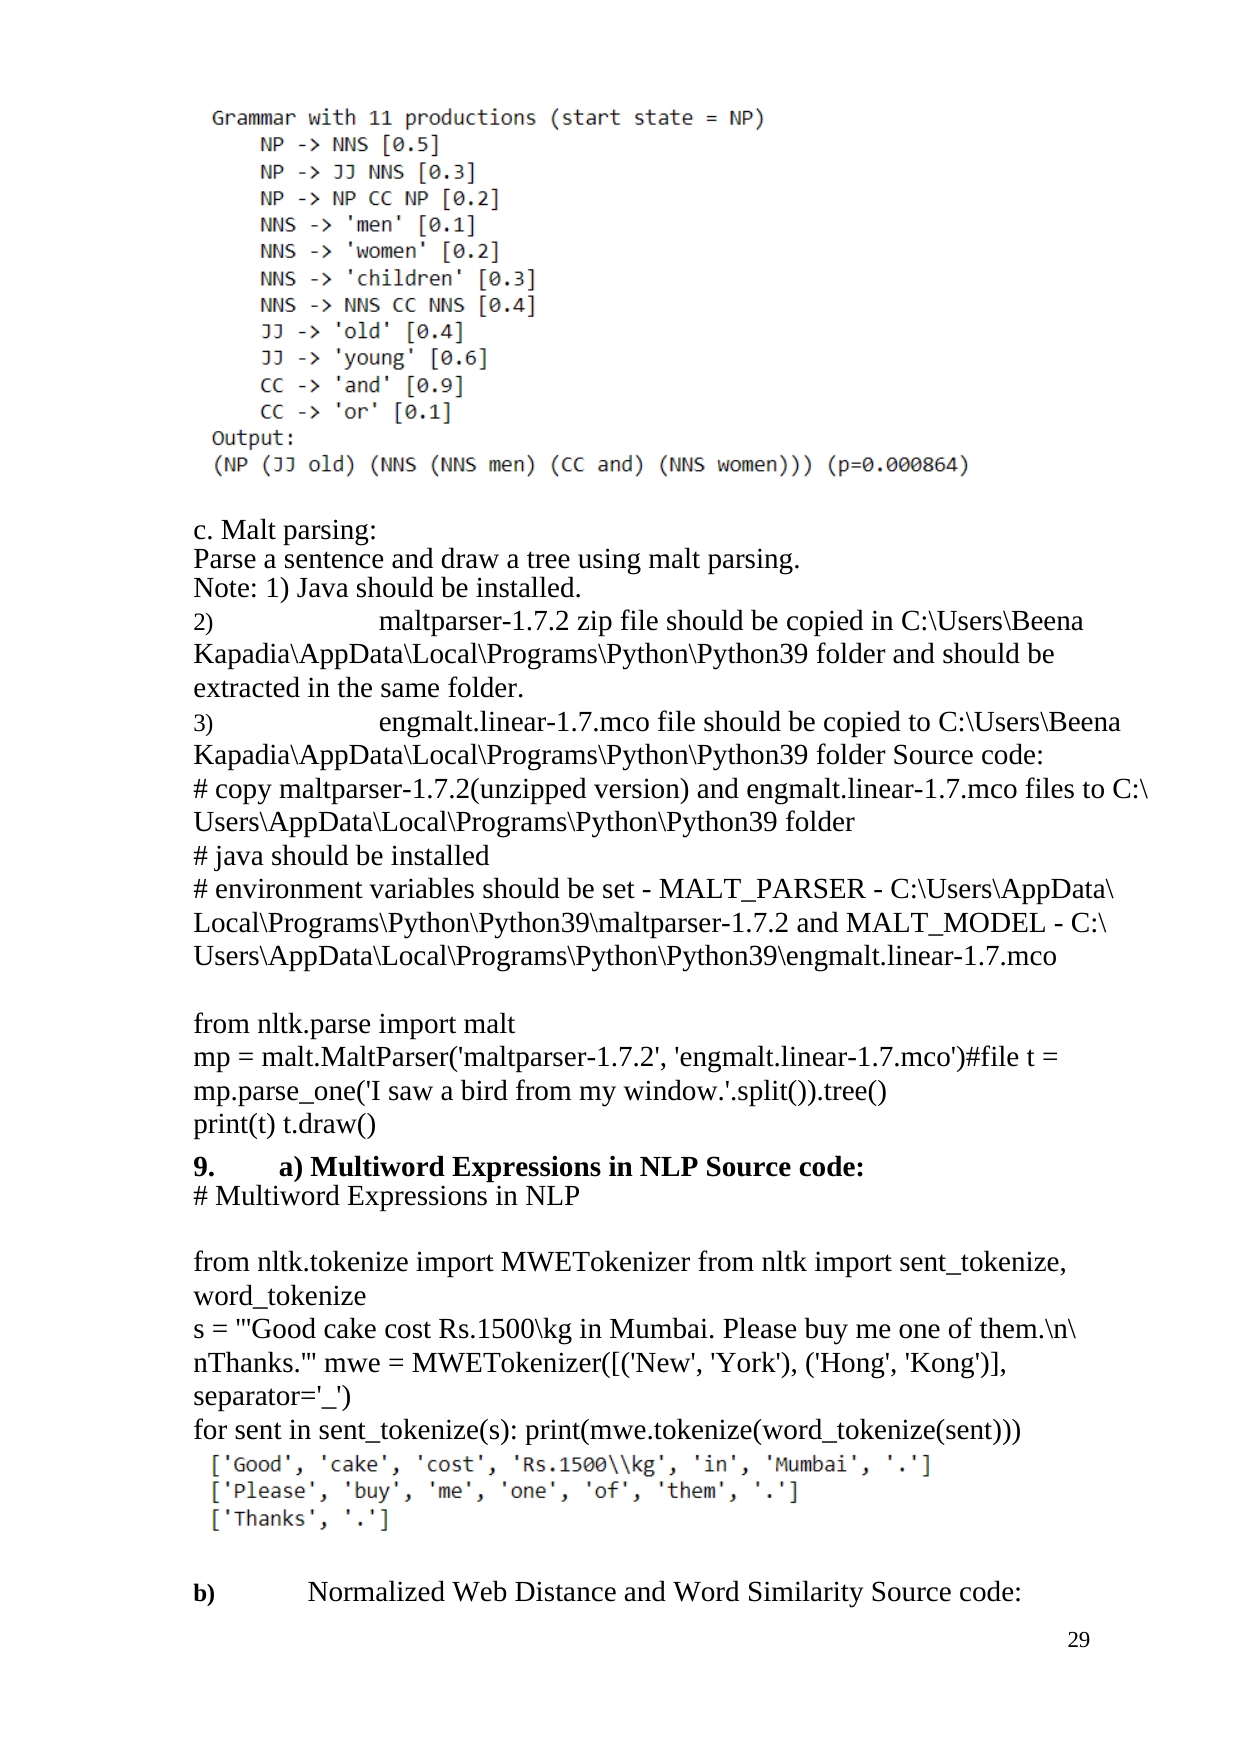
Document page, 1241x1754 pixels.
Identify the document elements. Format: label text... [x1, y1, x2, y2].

text from nltk.parse import malt [193, 1006, 1165, 1039]
list engmalt.linear-1.7.mco file should be copied to C:\Users\Beena Kapadia\AppData\Local\Programs\Python\Python39 folder Source code: [193, 704, 1165, 771]
text mp = malt.MaltParser('maltparser-1.7.2', 'engmalt.linear-1.7.mco')#file t = mp.parse_one('I saw a bird from my window.'.split()).tree() [193, 1039, 1165, 1107]
list maltparser-1.7.2 zip file should be copied in C:\Users\Beena Kapadia\AppData\Local\Programs\Python\Python39 folder and should be extracted in the same folder. [193, 603, 1165, 703]
picture [193, 102, 1121, 479]
text c. Malt parsing: [193, 512, 1165, 546]
text # Multiword Expressions in NLP [193, 1182, 1165, 1211]
subtitle a) Multiword Expressions in NLP Source code: [193, 1149, 1165, 1182]
text # environment variables should be set - MALT_PARSER - C:\Users\AppData\Local\Programs\Python\Python39\maltparser-1.7.2 and MALT_MODEL - C:\Users\AppData\Local\Programs\Python\Python39\engmalt.linear-1.7.mco [193, 871, 1165, 972]
text Parse a sentence and draw a tree using malt parsing. [193, 546, 1165, 574]
text for sent in sent_tokenize(s): print(mwe.tokenize(word_tokenize(sent))) [193, 1412, 1165, 1445]
list Normalized Web Distance and Word Similarity Source code: [193, 1574, 1165, 1608]
text # copy maltparser-1.7.2(unzipped version) and engmalt.linear-1.7.mco files to C:\Users\AppData\Local\Programs\Python\Python39 folder [193, 771, 1165, 838]
text Note: 1) Java should be installed. [193, 574, 1165, 603]
text from nltk.tokenize import MWETokenizer from nltk import sent_tokenize, word_tokenize [193, 1244, 1165, 1311]
text print(t) t.draw() [193, 1107, 1165, 1140]
picture [193, 1445, 1014, 1541]
text # java should be installed [193, 838, 1165, 871]
text s = '''Good cake cost Rs.1500\kg in Mumbai. Please buy me one of them.\n\nThanks.''' mwe = MWETokenizer([('New', 'York'), ('Hong', 'Kong')], separator='_') [193, 1311, 1165, 1412]
